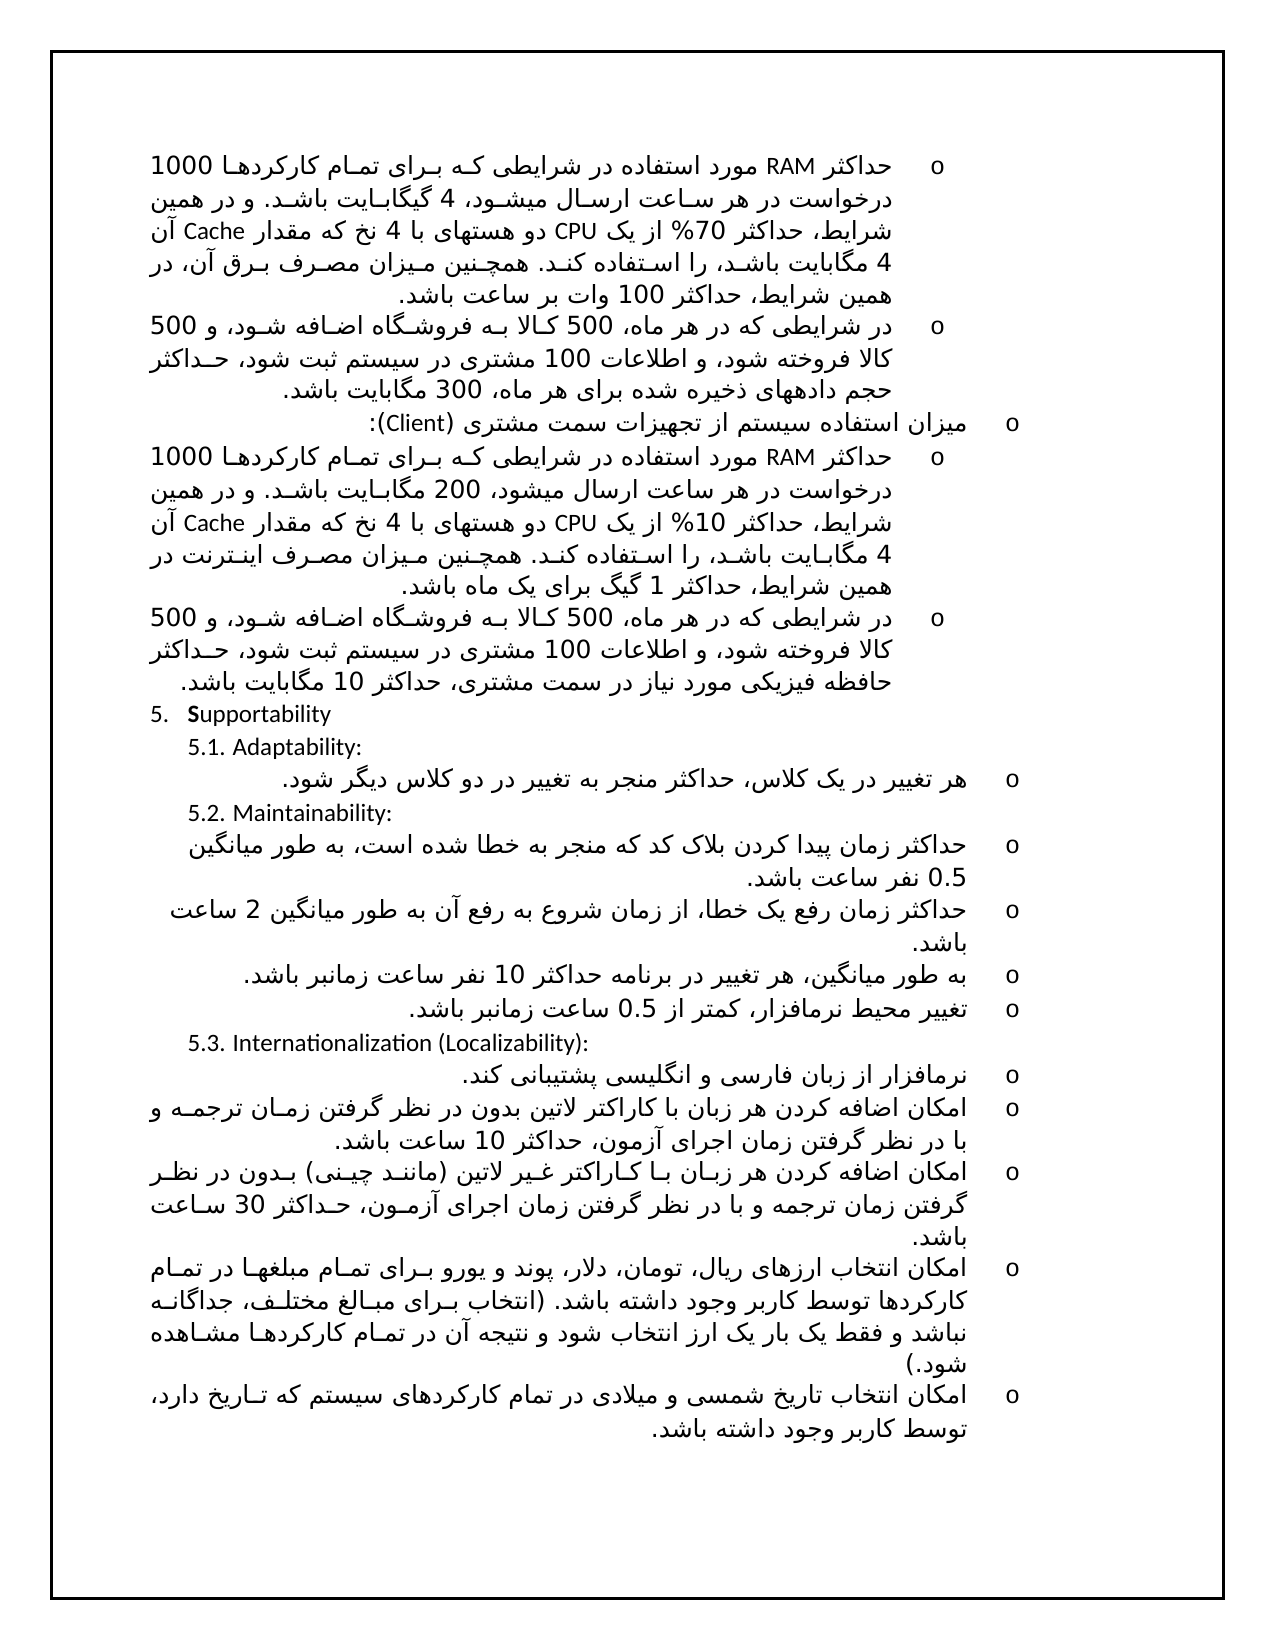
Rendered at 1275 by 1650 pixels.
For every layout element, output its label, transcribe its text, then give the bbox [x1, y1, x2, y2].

list تغییر محیط نرم‎افزار، کمتر از 0.5 ساعت زمان‎بر باشد. [150, 994, 1005, 1024]
list امکان اضافه کردن هر زبان با کاراکتر غیر لاتین (مانند چینی) بدون در نظر گرفتن زمان ترجمه و با در نظر گرفتن زمان اجرای آزمون، حداکثر 30 ساعت باشد. [150, 1157, 1005, 1251]
list میزان استفاده سیستم از تجهیزات سمت مشتری (Client): [150, 407, 1005, 439]
list حداکثر RAM مورد استفاده در شرایطی که برای تمام کارکردها 1000 درخواست در هر ساعت ارسال می‎شود، 200 مگابایت باشد. و در همین شرایط، حداکثر 10% از یک CPU دو هسته‎ای با 4 نخ که مقدار Cache آن 4 مگابایت باشد، را استفاده کند. همچنین میزان مصرف اینترنت در همین شرایط، حداکثر 1 گیگ برای یک ماه باشد. [150, 441, 930, 600]
list امکان اضافه کردن هر زبان با کاراکتر لاتین بدون در نظر گرفتن زمان ترجمه و با در نظر گرفتن زمان اجرای آزمون، حداکثر 10 ساعت باشد. [150, 1093, 1005, 1155]
list به طور میانگین، هر تغییر در برنامه حداکثر 10 نفر ساعت زمان‎بر باشد. [150, 959, 1005, 991]
list حداکثر زمان پیدا کردن بلاک کد که منجر به خطا شده است، به طور میانگین 0.5 نفر ساعت باشد. [150, 831, 1005, 893]
list Internationalization (Localizability): [187, 1027, 1125, 1057]
list Maintainability: [187, 798, 1125, 828]
list Adaptability: [187, 732, 1125, 762]
list حداکثر RAM مورد استفاده در شرایطی که برای تمام کارکردها 1000 درخواست در هر ساعت ارسال می‎شود، 4 گیگابایت باشد. و در همین شرایط، حداکثر 70% از یک CPU دو هسته‎ای با 4 نخ که مقدار Cache آن 4 مگابایت باشد، را استفاده کند. همچنین میزان مصرف برق آن، در همین شرایط، حداکثر 100 وات بر ساعت باشد. [150, 150, 930, 309]
list حداکثر زمان رفع یک خطا، از زمان شروع به رفع آن به طور میانگین 2 ساعت باشد. [150, 895, 1005, 957]
list در شرایطی که در هر ماه، 500 کالا به فروشگاه اضافه شود، و 500 کالا فروخته شود، و اطلاعات 100 مشتری در سیستم ثبت شود، حداکثر حافظه فیزیکی مورد نیاز در سمت مشتری، حداکثر 10 مگابایت باشد. [150, 603, 930, 696]
list در شرایطی که در هر ماه، 500 کالا به فروشگاه اضافه شود، و 500 کالا فروخته شود، و اطلاعات 100 مشتری در سیستم ثبت شود، حداکثر حجم داده‎های ذخیره شده برای هر ماه، 300 مگابایت باشد. [150, 311, 930, 405]
list نرم‎افزار از زبان فارسی و انگلیسی پشتیبانی کند. [150, 1060, 1005, 1091]
list امکان انتخاب تاریخ شمسی و میلادی در تمام کارکردهای سیستم که تاریخ دارد، توسط کاربر وجود داشته باشد. [150, 1381, 1005, 1443]
list Supportability [150, 699, 1125, 729]
list هر تغییر در یک کلاس، حداکثر منجر به تغییر در دو کلاس دیگر شود. [150, 764, 1005, 795]
list امکان انتخاب ارزهای ریال، تومان، دلار، پوند و یورو برای تمام مبلغ‎ها در تمام کارکردها توسط کاربر وجود داشته باشد. (انتخاب برای مبالغ مختلف، جداگانه نباشد و فقط یک بار یک ارز انتخاب شود و نتیجه آن در تمام کارکردها مشاهده شود.) [150, 1253, 1005, 1378]
